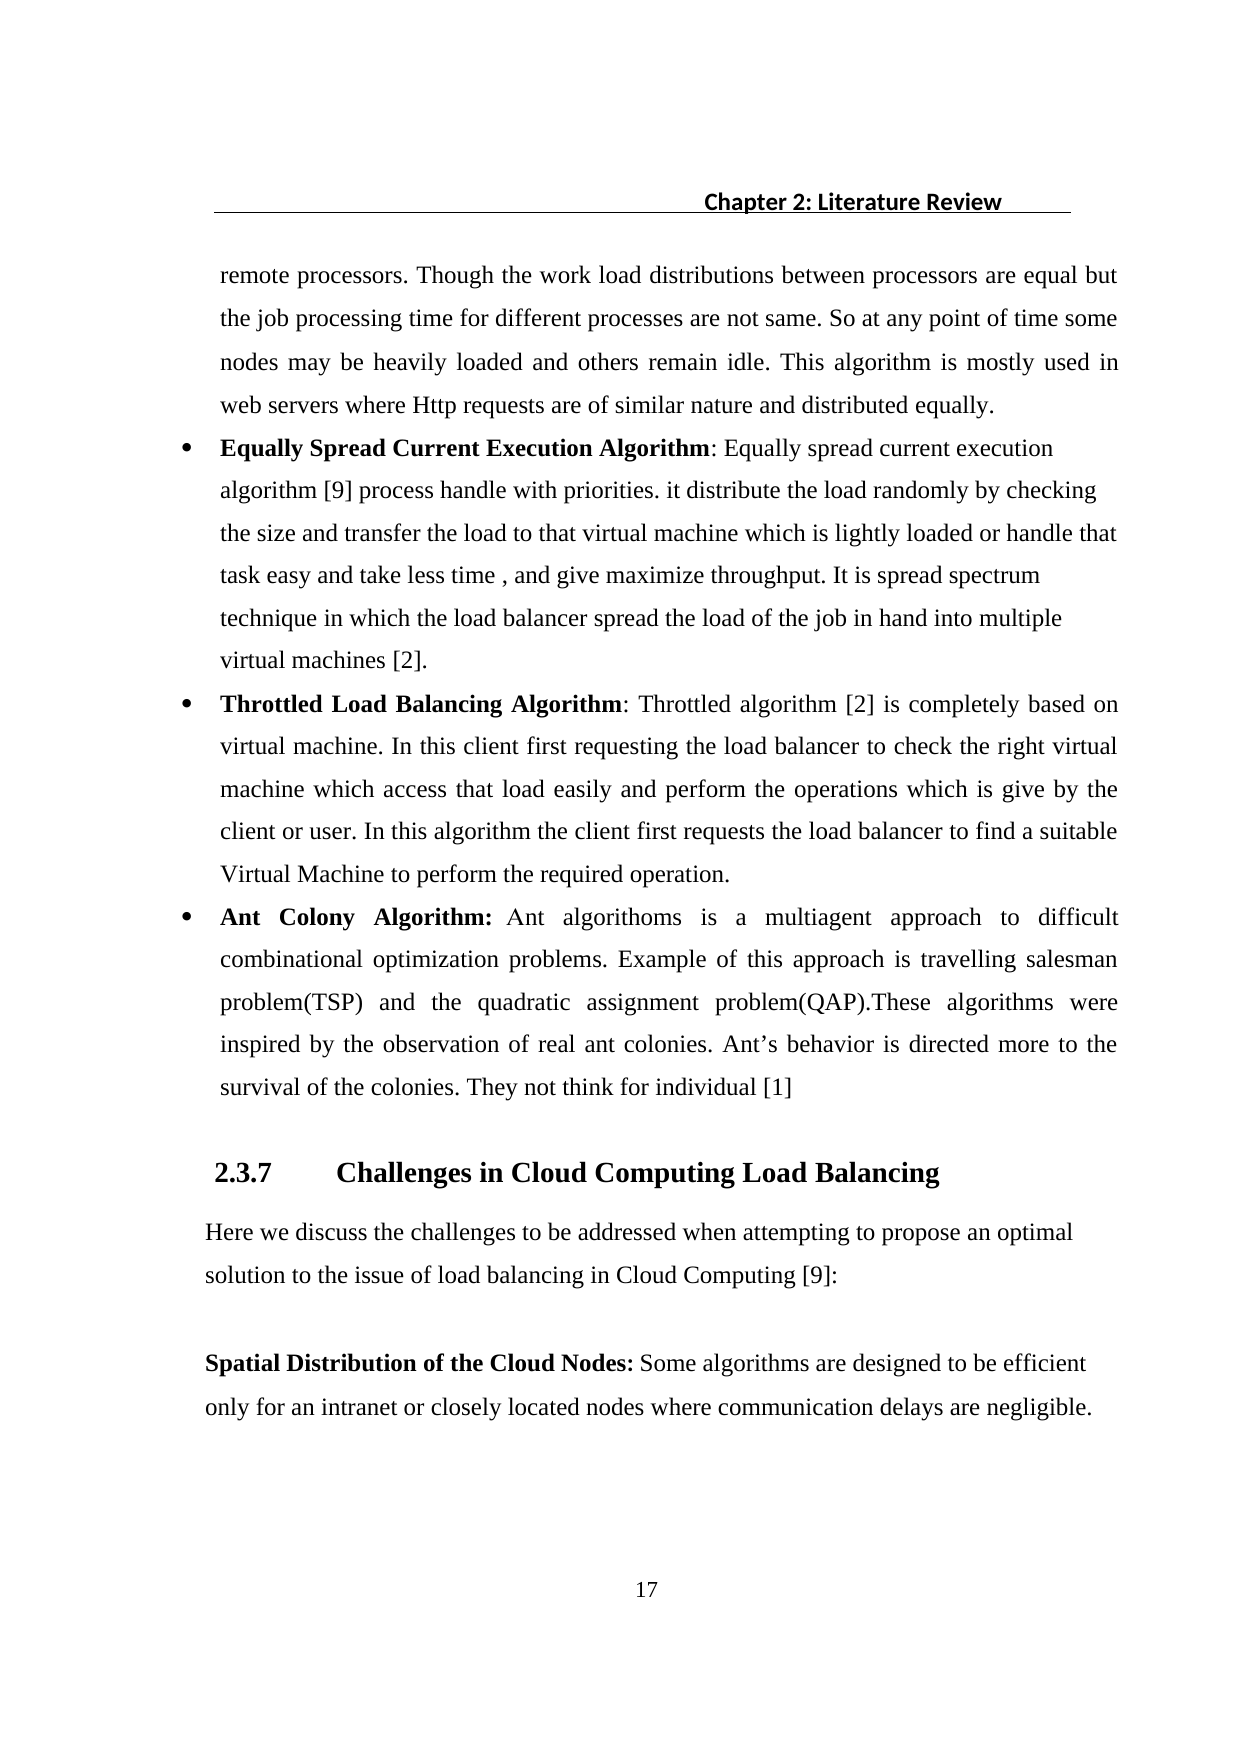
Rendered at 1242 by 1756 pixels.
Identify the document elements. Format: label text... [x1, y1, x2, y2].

list Throttled Load Balancing Algorithm: Throttled algorithm [2] is completely based on virtual machine. In this client first requesting the load balancer to check the right virtual machine which access that load easily and perform the operations which is give by the client or user. In this algorithm the client first requests the load balancer to find a suitable Virtual Machine to perform the required operation. [182, 689, 1119, 887]
text remote processors. Though the work load distributions between processors are equal but the job processing time for different processes are not same. So at any point of time some nodes may be heavily loaded and others remain idle. This algorithm is mostly used in web servers where Http requests are of similar nature and distributed equally. [220, 260, 1119, 418]
subtitle Challenges in Cloud Computing Load Balancing [214, 1155, 1175, 1189]
list Ant Colony Algorithm:nt algorithoms is a multiagent approach to difficult combinational optimization problems. Example of this approach is travelling salesman problem(TSP) and the quadratic assignment problem(QAP).These algorithms were inspired by the observation of real ant colonies. Ant’s behavior is directed more to the survival of the colonies. They not think for individual [182, 902, 1119, 1101]
list Equally Spread Current Execution Algorithm: Equally spread current execution algorithm [9] process handle with priorities. it distribute the load randomly by checking the size and transfer the load to that virtual machine which is lightly loaded or handle that task easy and take less time , and give maximize throughput. It is spread spectrum technique in which the load balancer spread the load of the job in hand into multiple virtual machines [2]. [182, 433, 1119, 674]
text Spatial Distribution of the Cloud Nodes: Some algorithms are designed to be efficient only for an intranet or closely located nodes where communication delays are negligible. [205, 1347, 1129, 1420]
text Here we discuss the challenges to be addressed when attempting to propose an optimal solution to the issue of load balancing in Cloud Computing [9]: [205, 1217, 1095, 1289]
